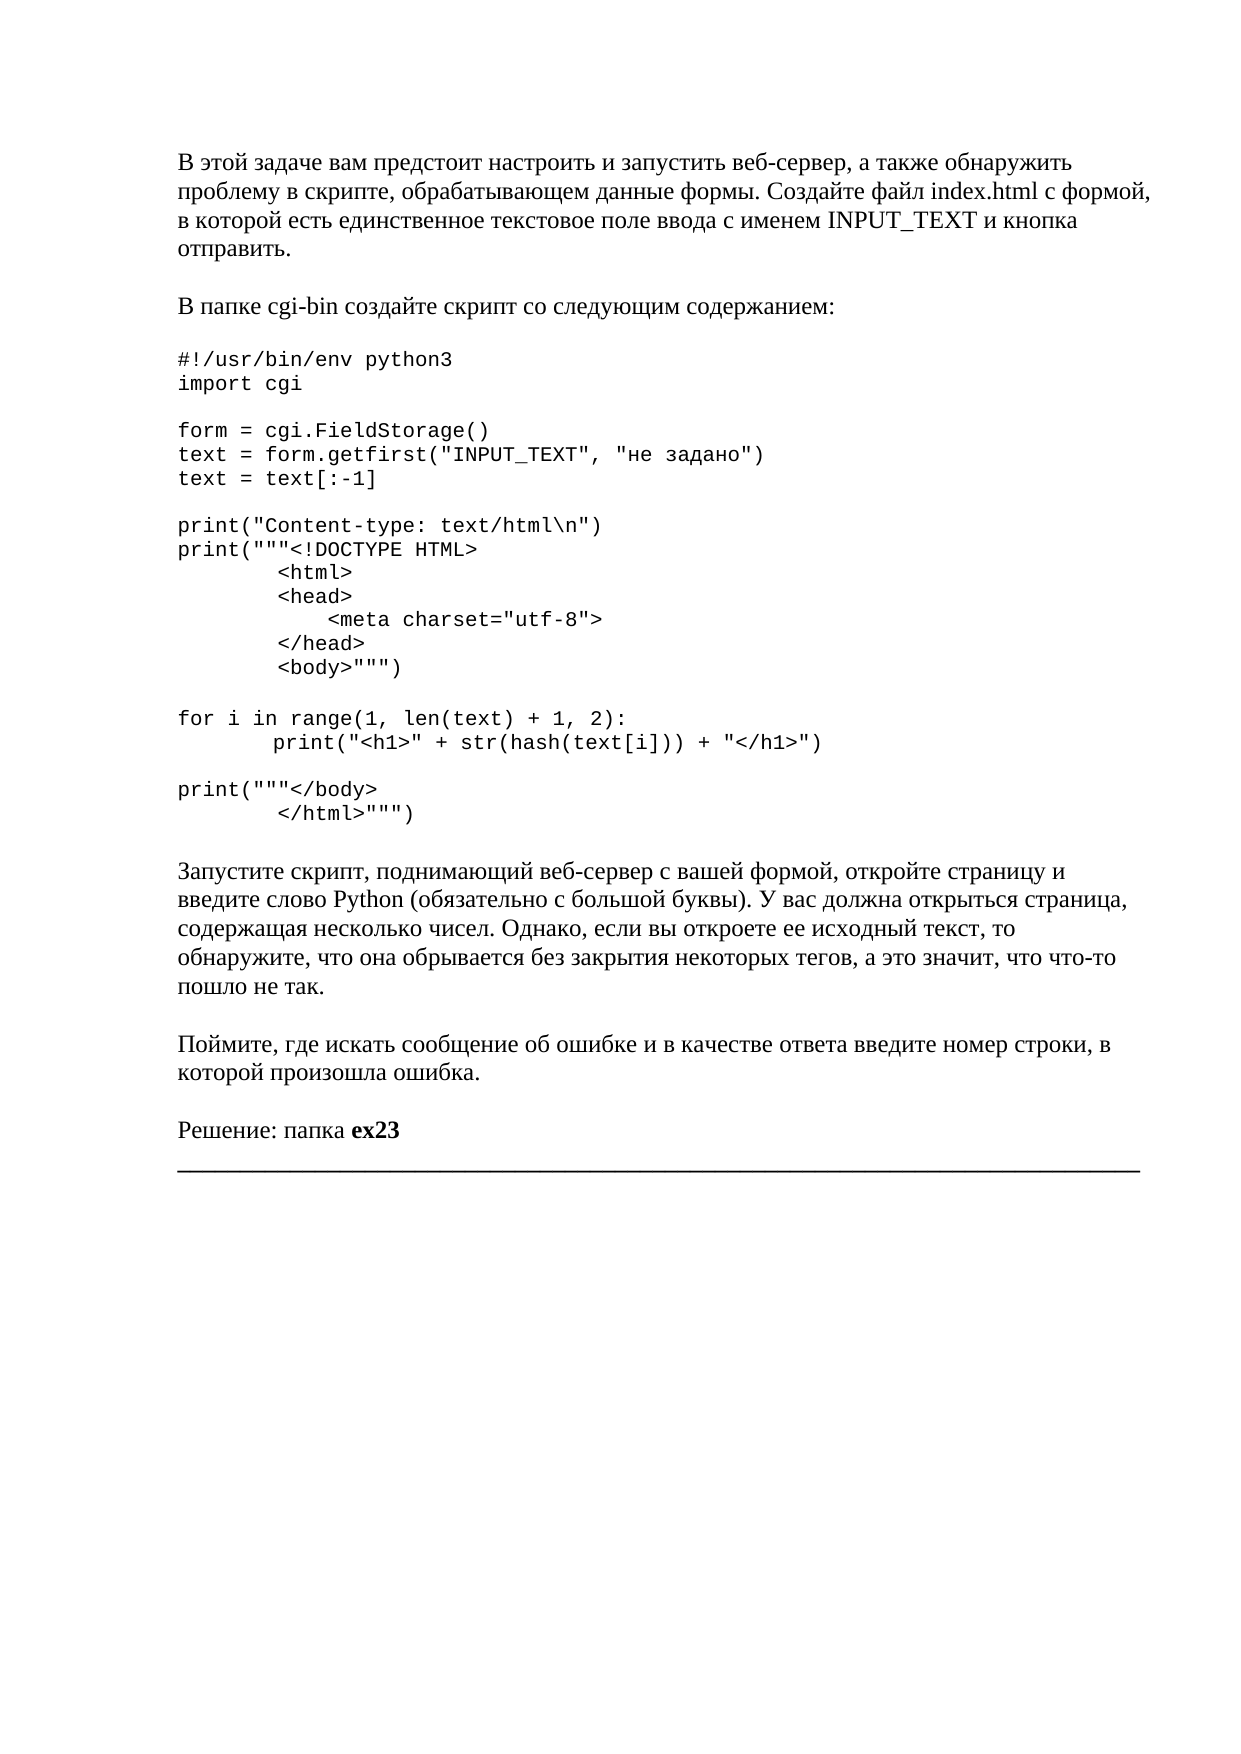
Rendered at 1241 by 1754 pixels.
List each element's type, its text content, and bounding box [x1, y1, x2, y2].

text <html> [177, 562, 1152, 586]
text text = form.getfirst("INPUT_TEXT", "не задано") [177, 444, 1152, 468]
text form = cgi.FieldStorage() [177, 420, 1152, 444]
text print("<h1>" + str(hash(text[i])) + "</h1>") [177, 732, 1152, 756]
text print("""<!DOCTYPE HTML> [177, 538, 1152, 562]
text <meta charset="utf-8"> [177, 609, 1152, 633]
text print("Content-type: text/html\n") [177, 515, 1152, 538]
text </html>""") [177, 803, 1152, 827]
text </head> [177, 633, 1152, 657]
text import cgi [177, 373, 1152, 397]
text Решение: папка ex23 [177, 1115, 1152, 1144]
text Поймите, где искать сообщение об ошибке и в качестве ответа введите номер строки, в которой произошла ошибка. [177, 1029, 1152, 1086]
text Запустите скрипт, поднимающий веб-сервер с вашей формой, откройте страницу и введите слово Python (обязательно с большой буквы). У вас должна открыться страница, содержащая несколько чисел. Однако, если вы откроете ее исходный текст, то обнаружите, что она обрывается без закрытия некоторых тегов, а это значит, что что-то пошло не так. [177, 856, 1152, 999]
text _____________________________________________________________________________ [177, 1146, 1152, 1175]
text text = text[:-1] [177, 468, 1152, 491]
text <body>""") [177, 657, 1152, 680]
text В этой задаче вам предстоит настроить и запустить веб-сервер, а также обнаружить проблему в скрипте, обрабатывающем данные формы. Создайте файл index.html с формой, в которой есть единственное текстовое поле ввода с именем INPUT_TEXT и кнопка отправить. [177, 147, 1152, 262]
text for i in range(1, len(text) + 1, 2): [177, 708, 1152, 732]
text <head> [177, 586, 1152, 609]
text #!/usr/bin/env python3 [177, 349, 1152, 373]
text print("""</body> [177, 779, 1152, 803]
text В папке cgi-bin создайте скрипт со следующим содержанием: [177, 291, 1152, 320]
